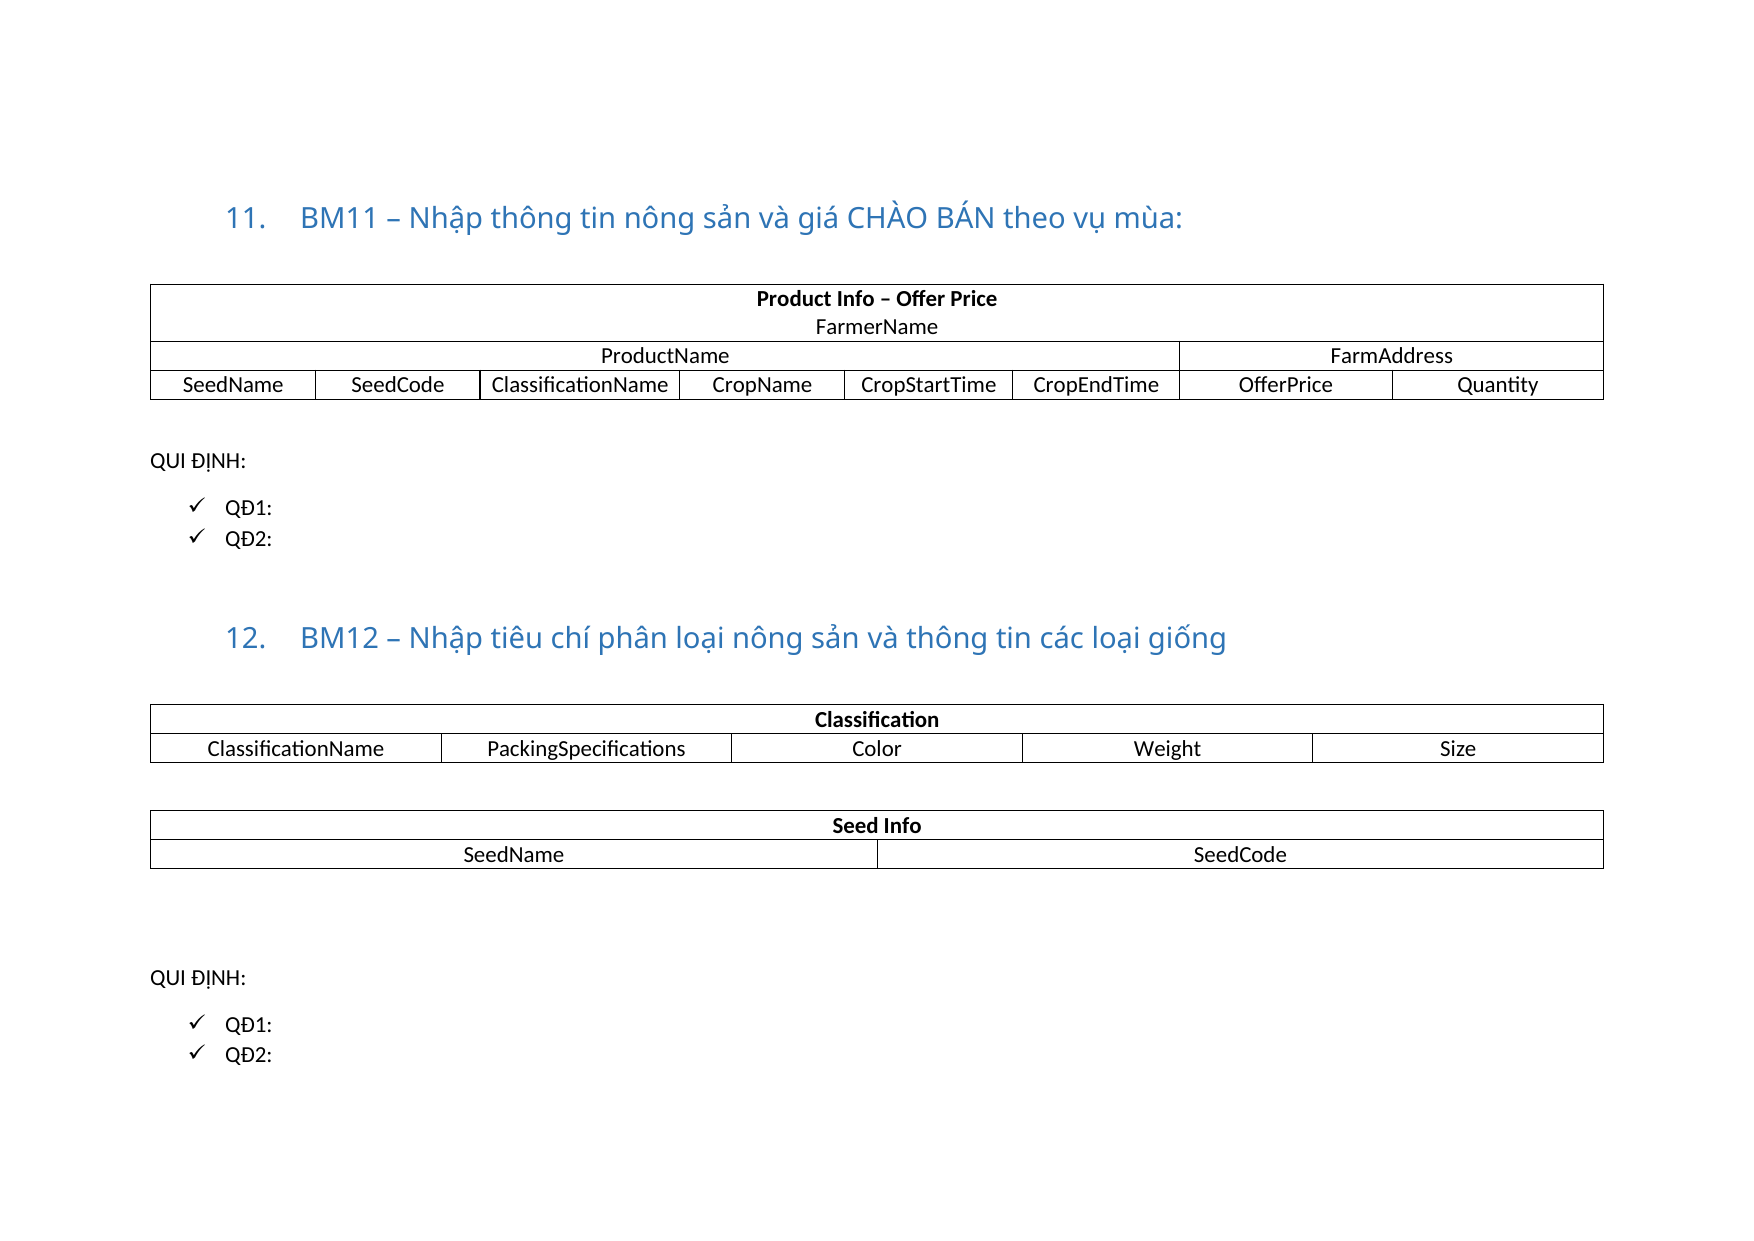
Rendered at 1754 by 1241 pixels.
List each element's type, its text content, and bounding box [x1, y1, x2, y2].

list QĐ2: [187, 1040, 1604, 1068]
table_cell SeedName [151, 371, 315, 399]
table_cell FarmAddress [1180, 342, 1603, 369]
list QĐ2: [187, 524, 1604, 552]
table_cell PackingSpecifications [442, 734, 731, 762]
list QĐ1: [187, 493, 1604, 521]
table_cell CropEndTime [1013, 371, 1179, 399]
table_cell Weight [1023, 734, 1312, 762]
table_cell OfferPrice [1180, 371, 1392, 399]
text QUI ĐỊNH: [150, 963, 1604, 991]
subtitle BM11 – Nhập thông tin nông sản và giá CHÀO BÁN theo vụ mùa: [225, 197, 1604, 237]
text QUI ĐỊNH: [150, 447, 1604, 474]
table_cell SeedName [151, 840, 877, 868]
table_cell CropName [680, 371, 844, 399]
table_cell ClassificationName [151, 734, 441, 762]
table_cell SeedCode [316, 371, 479, 399]
table_cell ClassificationName [481, 371, 679, 399]
table_cell Quantity [1393, 371, 1603, 399]
table_header Classification [151, 705, 1603, 733]
table_cell CropStartTime [845, 371, 1012, 399]
table_cell Color [732, 734, 1022, 762]
subtitle BM12 – Nhập tiêu chí phân loại nông sản và thông tin các loại giống [225, 617, 1604, 657]
table_cell ProductName [151, 342, 1179, 369]
table_cell SeedCode [878, 840, 1603, 868]
table_header Product Info – Offer Price FarmerName [151, 285, 1603, 341]
list QĐ1: [187, 1010, 1604, 1038]
table_cell Size [1313, 734, 1603, 762]
table_header Seed Info [151, 811, 1603, 839]
